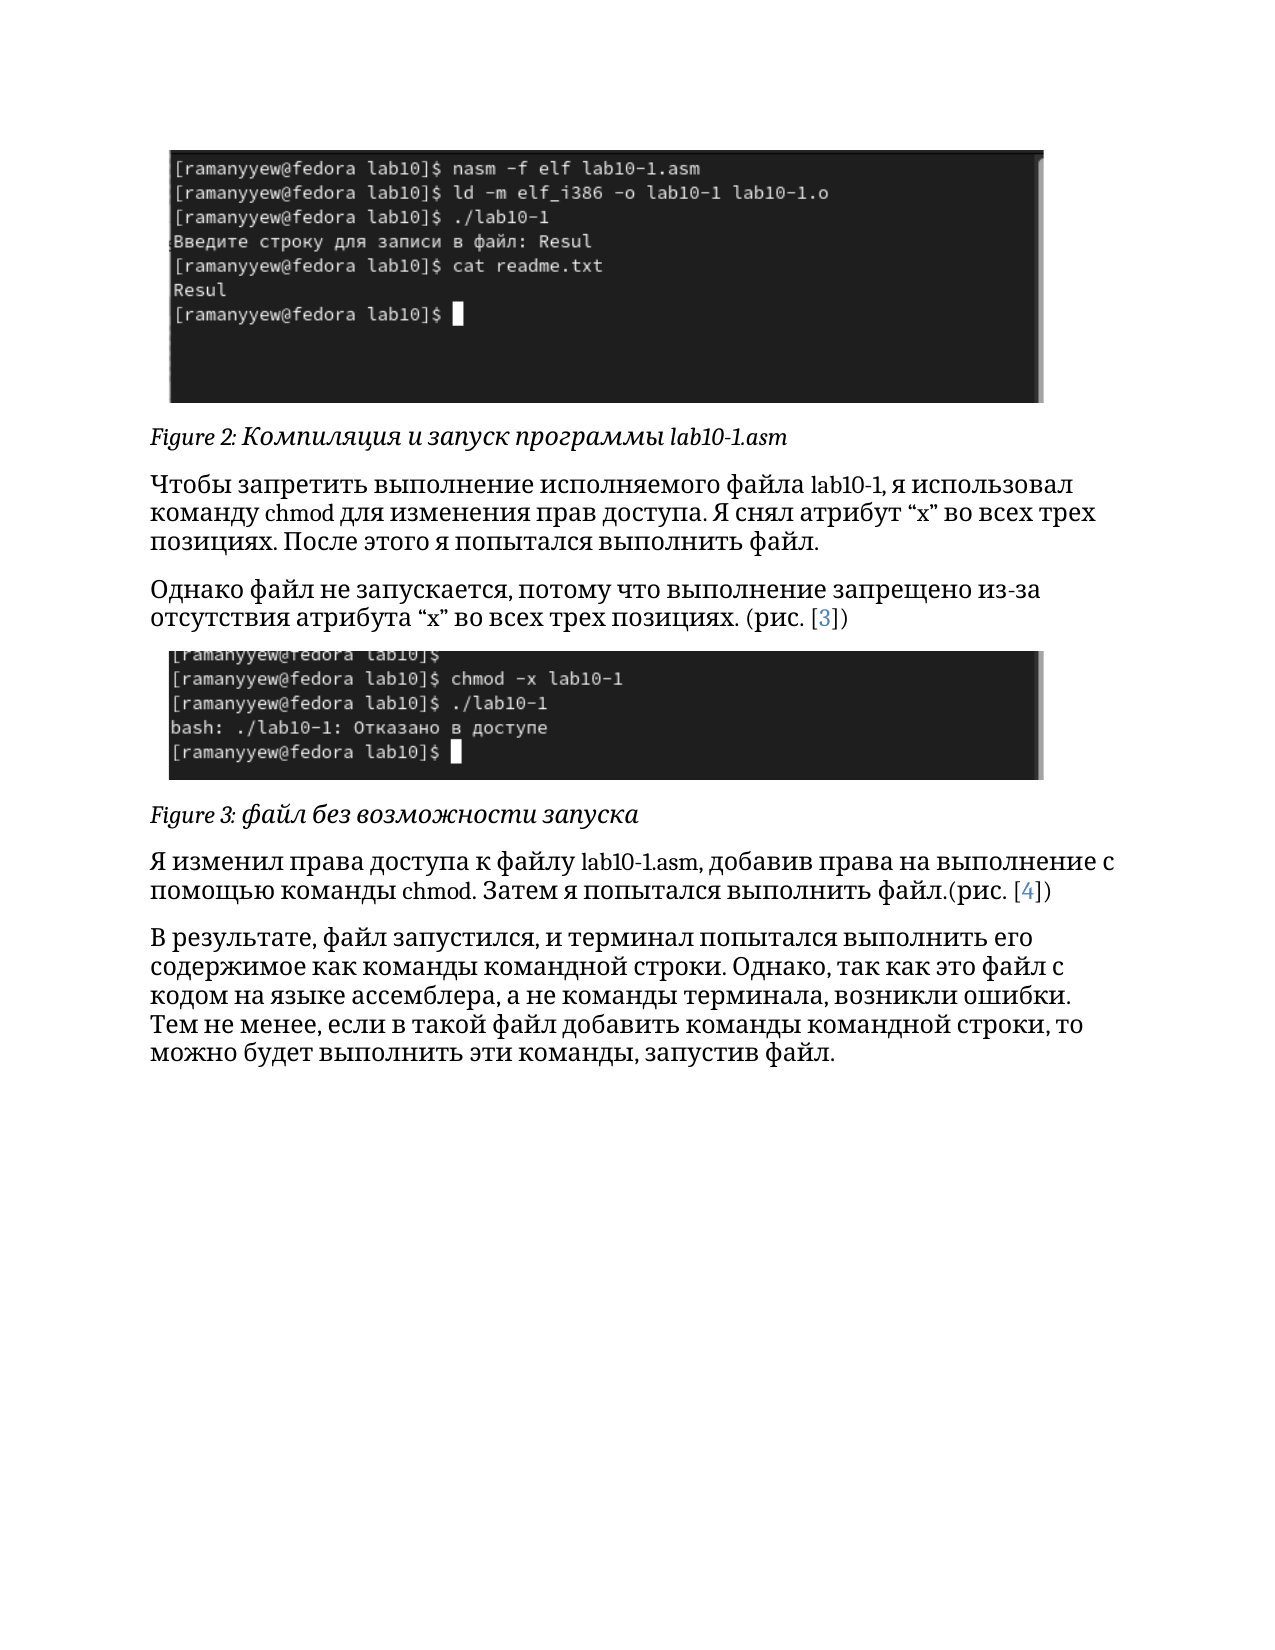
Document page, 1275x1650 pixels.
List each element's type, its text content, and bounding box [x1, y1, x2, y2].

text Figure 2: Компиляция и запуск программы lab10-1.asm [150, 423, 1125, 452]
text В результате, файл запустился, и терминал попытался выполнить его содержимое как команды командной строки. Однако, так как это файл с кодом на языке ассемблера, а не команды терминала, возникли ошибки. Тем не менее, если в такой файл добавить команды командной строки, то можно будет выполнить эти команды, запустив файл. [150, 924, 1125, 1068]
text Чтобы запретить выполнение исполняемого файла lab10-1, я использовал команду chmod для изменения прав доступа. Я снял атрибут “x” во всех трех позициях. После этого я попытался выполнить файл. [150, 471, 1125, 557]
picture [168, 150, 1044, 403]
text Figure 3: файл без возможности запуска [150, 801, 1125, 829]
text Однако файл не запускается, потому что выполнение запрещено из-за отсутствия атрибута “x” во всех трех позициях. (рис. [3]) [150, 576, 1125, 633]
picture [168, 651, 1044, 780]
text Я изменил права доступа к файлу lab10-1.asm, добавив права на выполнение с помощью команды chmod. Затем я попытался выполнить файл.(рис. [4]) [150, 848, 1125, 906]
